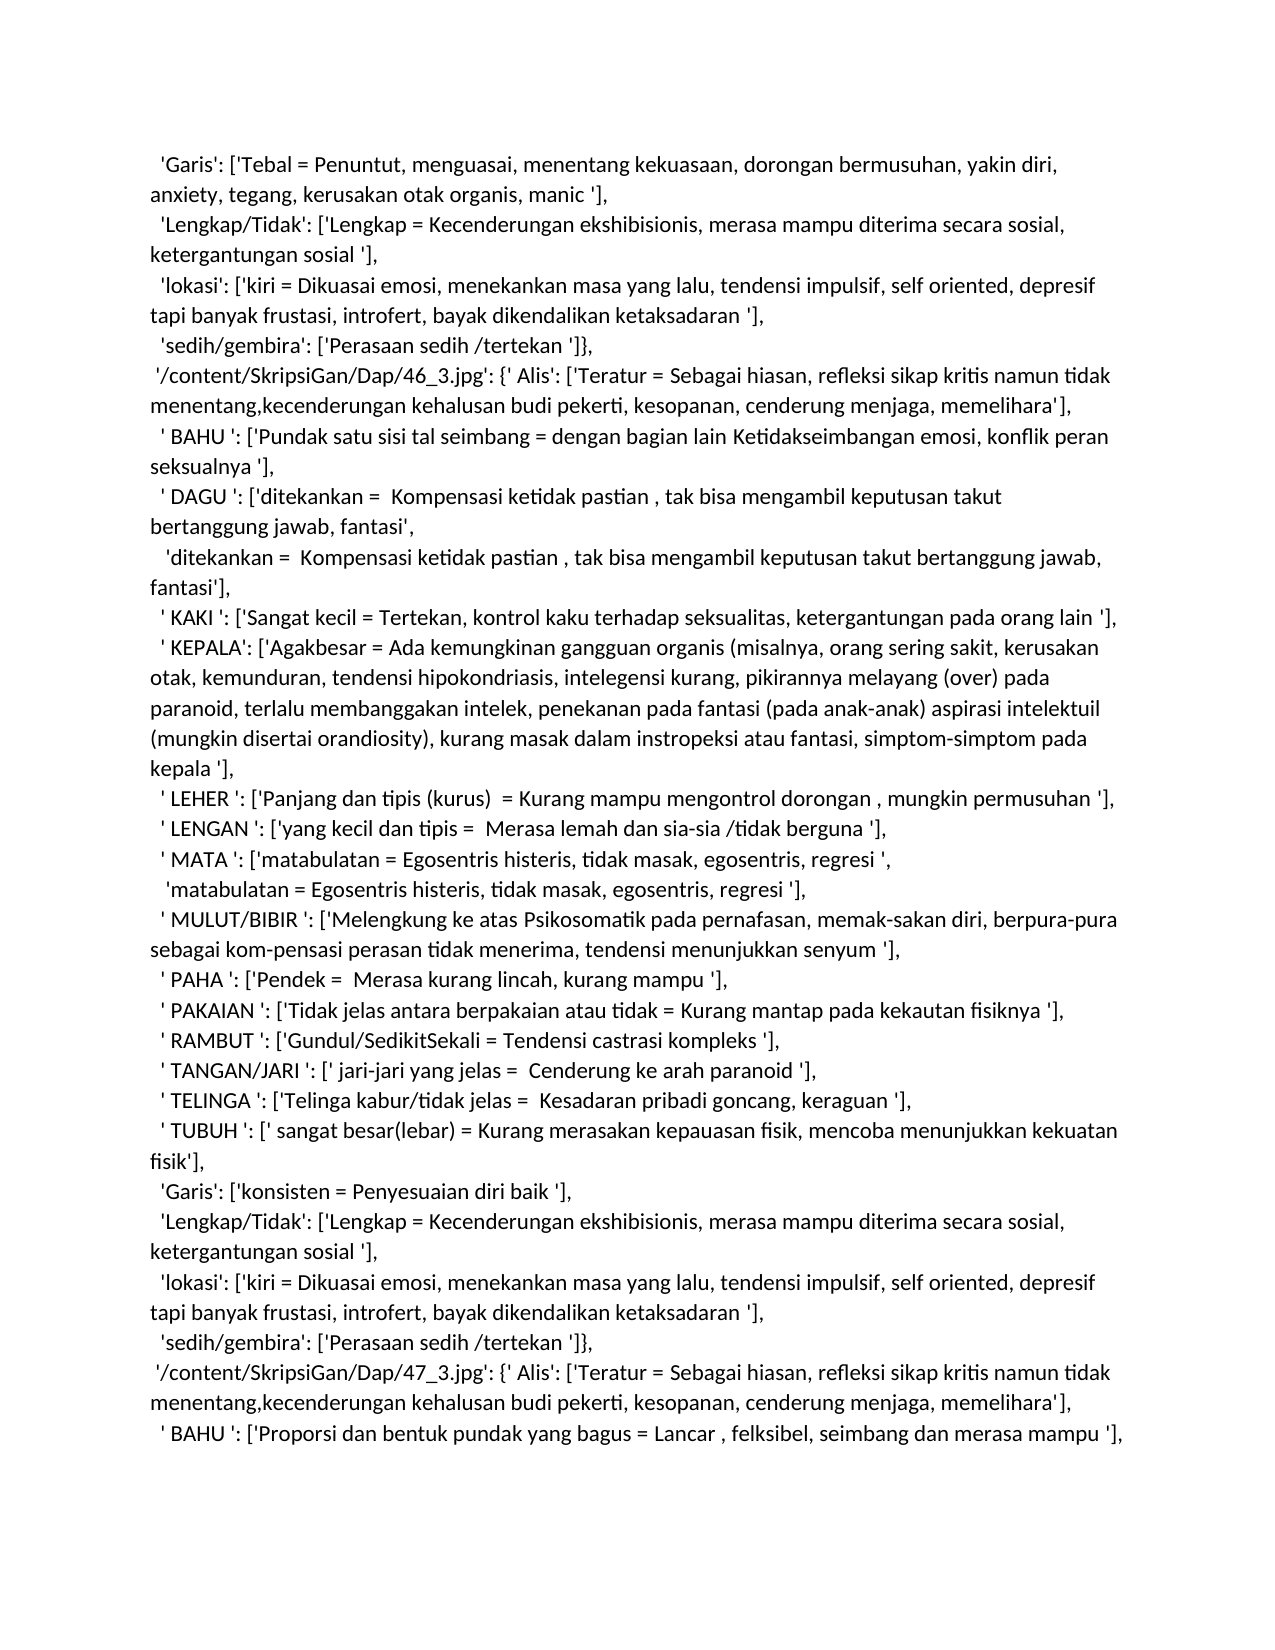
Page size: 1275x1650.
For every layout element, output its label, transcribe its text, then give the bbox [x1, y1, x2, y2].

text ' PAKAIAN ': ['Tidak jelas antara berpakaian atau tidak = Kurang mantap pada kekautan fisiknya '], [150, 996, 1125, 1024]
text ' KEPALA': ['Agakbesar = Ada kemungkinan gangguan organis (misalnya, orang sering sakit, kerusakan otak, kemunduran, tendensi hipokondriasis, intelegensi kurang, pikirannya melayang (over) pada paranoid, terlalu membanggakan intelek, penekanan pada fantasi (pada anak-anak) aspirasi intelektuil (mungkin disertai orandiosity), kurang masak dalam instropeksi atau fantasi, simptom-simptom pada kepala '], [150, 633, 1125, 782]
text ' BAHU ': ['Proporsi dan bentuk pundak yang bagus = Lancar , felksibel, seimbang dan merasa mampu '], [150, 1419, 1125, 1447]
text 'Lengkap/Tidak': ['Lengkap = Kecenderungan ekshibisionis, merasa mampu diterima secara sosial, ketergantungan sosial '], [150, 210, 1125, 269]
text 'sedih/gembira': ['Perasaan sedih /tertekan ']}, [150, 331, 1125, 359]
text 'lokasi': ['kiri = Dikuasai emosi, menekankan masa yang lalu, tendensi impulsif, self oriented, depresif tapi banyak frustasi, introfert, bayak dikendalikan ketaksadaran '], [150, 271, 1125, 329]
text 'sedih/gembira': ['Perasaan sedih /tertekan ']}, [150, 1328, 1125, 1356]
text 'lokasi': ['kiri = Dikuasai emosi, menekankan masa yang lalu, tendensi impulsif, self oriented, depresif tapi banyak frustasi, introfert, bayak dikendalikan ketaksadaran '], [150, 1268, 1125, 1326]
text ' MULUT/BIBIR ': ['Melengkung ke atas Psikosomatik pada pernafasan, memak-sakan diri, berpura-pura sebagai kom-pensasi perasan tidak menerima, tendensi menunjukkan senyum '], [150, 905, 1125, 963]
text 'Garis': ['Tebal = Penuntut, menguasai, menentang kekuasaan, dorongan bermusuhan, yakin diri, anxiety, tegang, kerusakan otak organis, manic '], [150, 150, 1125, 208]
text 'ditekankan = Kompensasi ketidak pastian , tak bisa mengambil keputusan takut bertanggung jawab, fantasi'], [150, 543, 1125, 601]
text ' TUBUH ': [' sangat besar(lebar) = Kurang merasakan kepauasan fisik, mencoba menunjukkan kekuatan fisik'], [150, 1117, 1125, 1175]
text ' DAGU ': ['ditekankan = Kompensasi ketidak pastian , tak bisa mengambil keputusan takut bertanggung jawab, fantasi', [150, 482, 1125, 541]
text '/content/SkripsiGan/Dap/46_3.jpg': {' Alis': ['Teratur = Sebagai hiasan, refleksi sikap kritis namun tidak menentang,kecenderungan kehalusan budi pekerti, kesopanan, cenderung menjaga, memelihara'], [150, 361, 1125, 420]
text 'Garis': ['konsisten = Penyesuaian diri baik '], [150, 1177, 1125, 1205]
text 'matabulatan = Egosentris histeris, tidak masak, egosentris, regresi '], [150, 875, 1125, 903]
text ' TELINGA ': ['Telinga kabur/tidak jelas = Kesadaran pribadi goncang, keraguan '], [150, 1086, 1125, 1114]
text 'Lengkap/Tidak': ['Lengkap = Kecenderungan ekshibisionis, merasa mampu diterima secara sosial, ketergantungan sosial '], [150, 1207, 1125, 1266]
text '/content/SkripsiGan/Dap/47_3.jpg': {' Alis': ['Teratur = Sebagai hiasan, refleksi sikap kritis namun tidak menentang,kecenderungan kehalusan budi pekerti, kesopanan, cenderung menjaga, memelihara'], [150, 1358, 1125, 1417]
text ' RAMBUT ': ['Gundul/SedikitSekali = Tendensi castrasi kompleks '], [150, 1026, 1125, 1054]
text ' TANGAN/JARI ': [' jari-jari yang jelas = Cenderung ke arah paranoid '], [150, 1056, 1125, 1084]
text ' PAHA ': ['Pendek = Merasa kurang lincah, kurang mampu '], [150, 966, 1125, 994]
text ' LEHER ': ['Panjang dan tipis (kurus) = Kurang mampu mengontrol dorongan , mungkin permusuhan '], [150, 784, 1125, 812]
text ' KAKI ': ['Sangat kecil = Tertekan, kontrol kaku terhadap seksualitas, ketergantungan pada orang lain '], [150, 603, 1125, 631]
text ' LENGAN ': ['yang kecil dan tipis = Merasa lemah dan sia-sia /tidak berguna '], [150, 814, 1125, 843]
text ' BAHU ': ['Pundak satu sisi tal seimbang = dengan bagian lain Ketidakseimbangan emosi, konflik peran seksualnya '], [150, 422, 1125, 480]
text ' MATA ': ['matabulatan = Egosentris histeris, tidak masak, egosentris, regresi ', [150, 845, 1125, 873]
